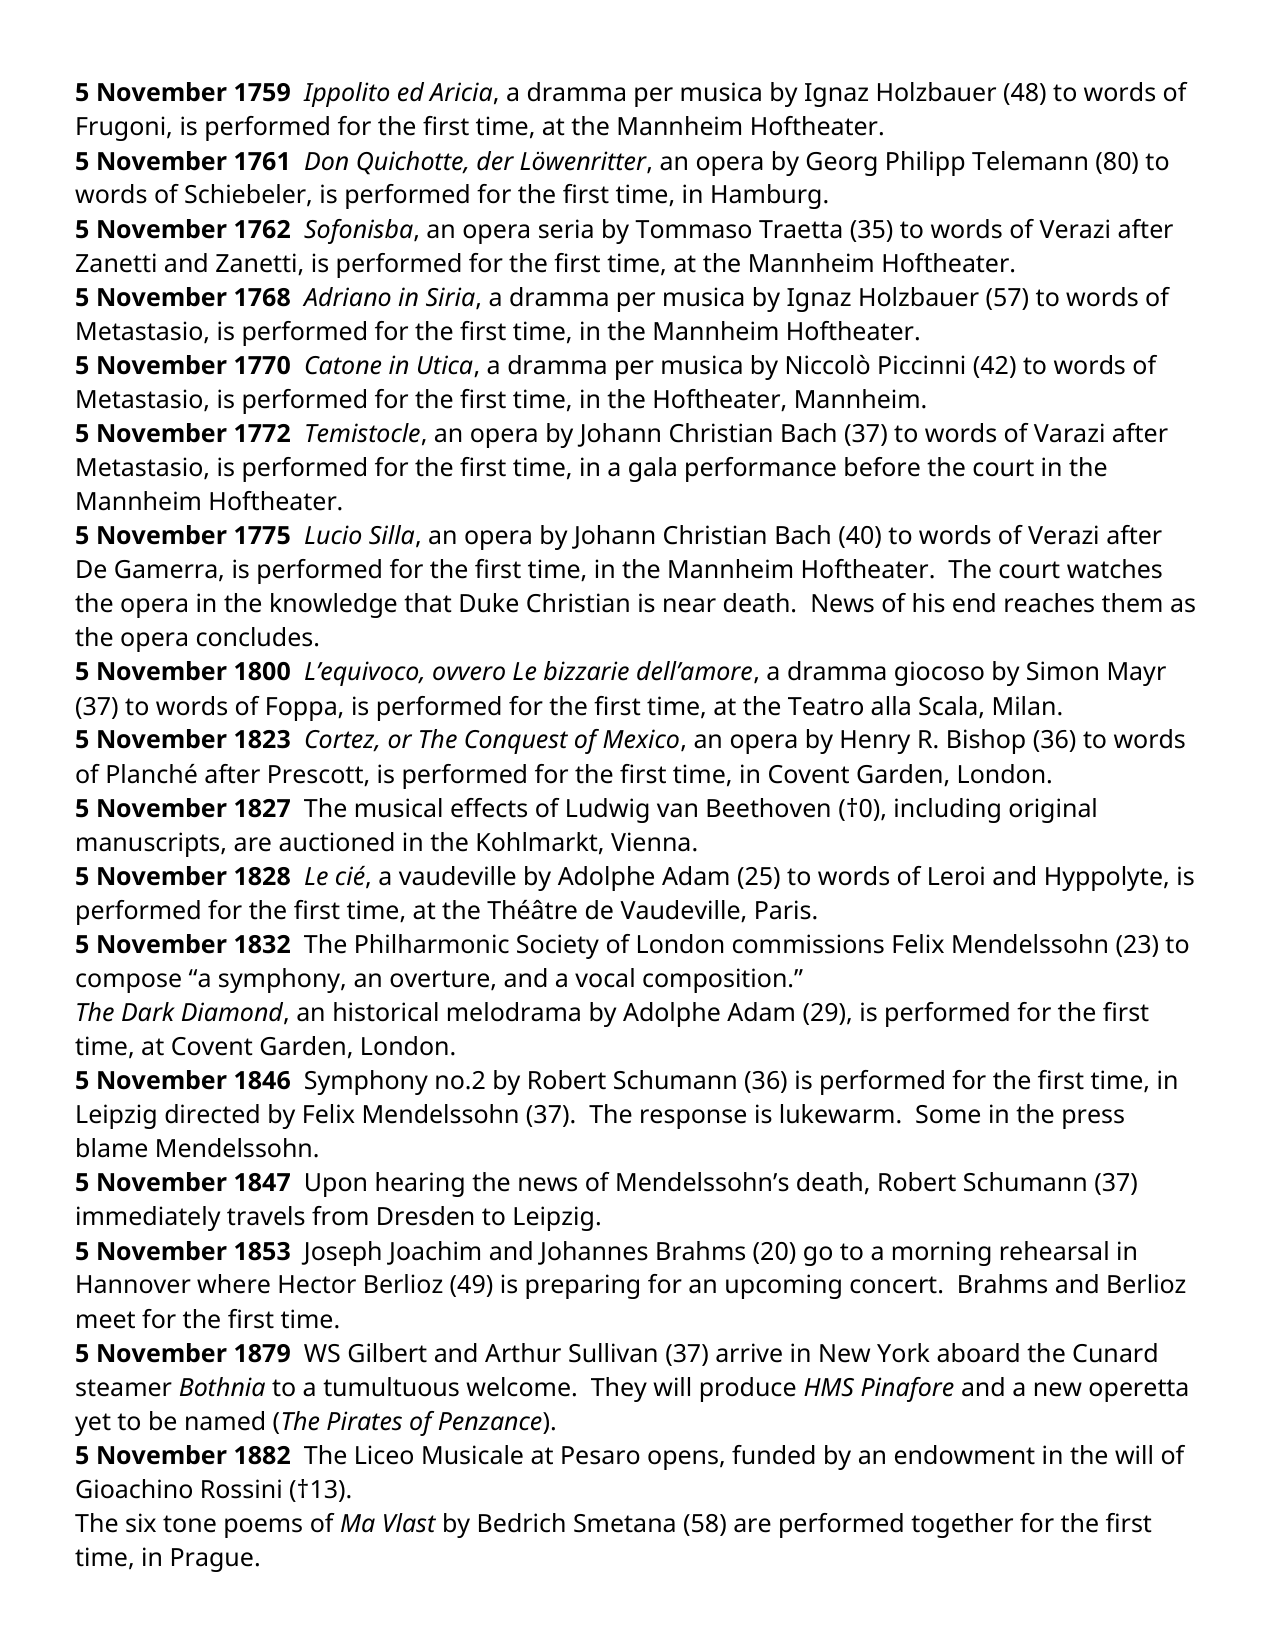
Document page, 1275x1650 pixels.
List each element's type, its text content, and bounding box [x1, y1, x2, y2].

text 5 November 1847 Upon hearing the news of Mendelssohn’s death, Robert Schumann (37) immediately travels from Dresden to Leipzig. [75, 1165, 1200, 1233]
text 5 November 1768 Adriano in Siria, a dramma per musica by Ignaz Holzbauer (57) to words of Metastasio, is performed for the first time, in the Mannheim Hoftheater. [75, 279, 1200, 347]
text 5 November 1770 Catone in Utica, a dramma per musica by Niccolò Piccinni (42) to words of Metastasio, is performed for the first time, in the Hoftheater, Mannheim. [75, 347, 1200, 416]
text 5 November 1772 Temistocle, an opera by Johann Christian Bach (37) to words of Varazi after Metastasio, is performed for the first time, in a gala performance before the court in the Mannheim Hoftheater. [75, 416, 1200, 518]
text 5 November 1879 WS Gilbert and Arthur Sullivan (37) arrive in New York aboard the Cunard steamer Bothnia to a tumultuous welcome. They will produce HMS Pinafore and a new operetta yet to be named (The Pirates of Penzance). [75, 1335, 1200, 1437]
text 5 November 1761 Don Quichotte, der Löwenritter, an opera by Georg Philipp Telemann (80) to words of Schiebeler, is performed for the first time, in Hamburg. [75, 143, 1200, 211]
text 5 November 1882 The Liceo Musicale at Pesaro opens, funded by an endowment in the will of Gioachino Rossini (†13). [75, 1437, 1200, 1506]
text 5 November 1853 Joseph Joachim and Johannes Brahms (20) go to a morning rehearsal in Hannover where Hector Berlioz (49) is preparing for an upcoming concert. Brahms and Berlioz meet for the first time. [75, 1233, 1200, 1335]
text The Dark Diamond, an historical melodrama by Adolphe Adam (29), is performed for the first time, at Covent Garden, London. [75, 995, 1200, 1063]
text The six tone poems of Ma Vlast by Bedrich Smetana (58) are performed together for the first time, in Prague. [75, 1506, 1200, 1574]
text 5 November 1846 Symphony no.2 by Robert Schumann (36) is performed for the first time, in Leipzig directed by Felix Mendelssohn (37). The response is lukewarm. Some in the press blame Mendelssohn. [75, 1063, 1200, 1165]
text 5 November 1832 The Philharmonic Society of London commissions Felix Mendelssohn (23) to compose “a symphony, an overture, and a vocal composition.” [75, 927, 1200, 995]
text 5 November 1828 Le cié, a vaudeville by Adolphe Adam (25) to words of Leroi and Hyppolyte, is performed for the first time, at the Théâtre de Vaudeville, Paris. [75, 858, 1200, 927]
text 5 November 1759 Ippolito ed Aricia, a dramma per musica by Ignaz Holzbauer (48) to words of Frugoni, is performed for the first time, at the Mannheim Hoftheater. [75, 75, 1200, 143]
text 5 November 1800 L’equivoco, ovvero Le bizzarie dell’amore, a dramma giocoso by Simon Mayr (37) to words of Foppa, is performed for the first time, at the Teatro alla Scala, Milan. [75, 654, 1200, 722]
text 5 November 1823 Cortez, or The Conquest of Mexico, an opera by Henry R. Bishop (36) to words of Planché after Prescott, is performed for the first time, in Covent Garden, London. [75, 722, 1200, 790]
text 5 November 1762 Sofonisba, an opera seria by Tommaso Traetta (35) to words of Verazi after Zanetti and Zanetti, is performed for the first time, at the Mannheim Hoftheater. [75, 211, 1200, 279]
text 5 November 1827 The musical effects of Ludwig van Beethoven (†0), including original manuscripts, are auctioned in the Kohlmarkt, Vienna. [75, 790, 1200, 858]
text 5 November 1775 Lucio Silla, an opera by Johann Christian Bach (40) to words of Verazi after De Gamerra, is performed for the first time, in the Mannheim Hoftheater. The court watches the opera in the knowledge that Duke Christian is near death. News of his end reaches them as the opera concludes. [75, 518, 1200, 654]
